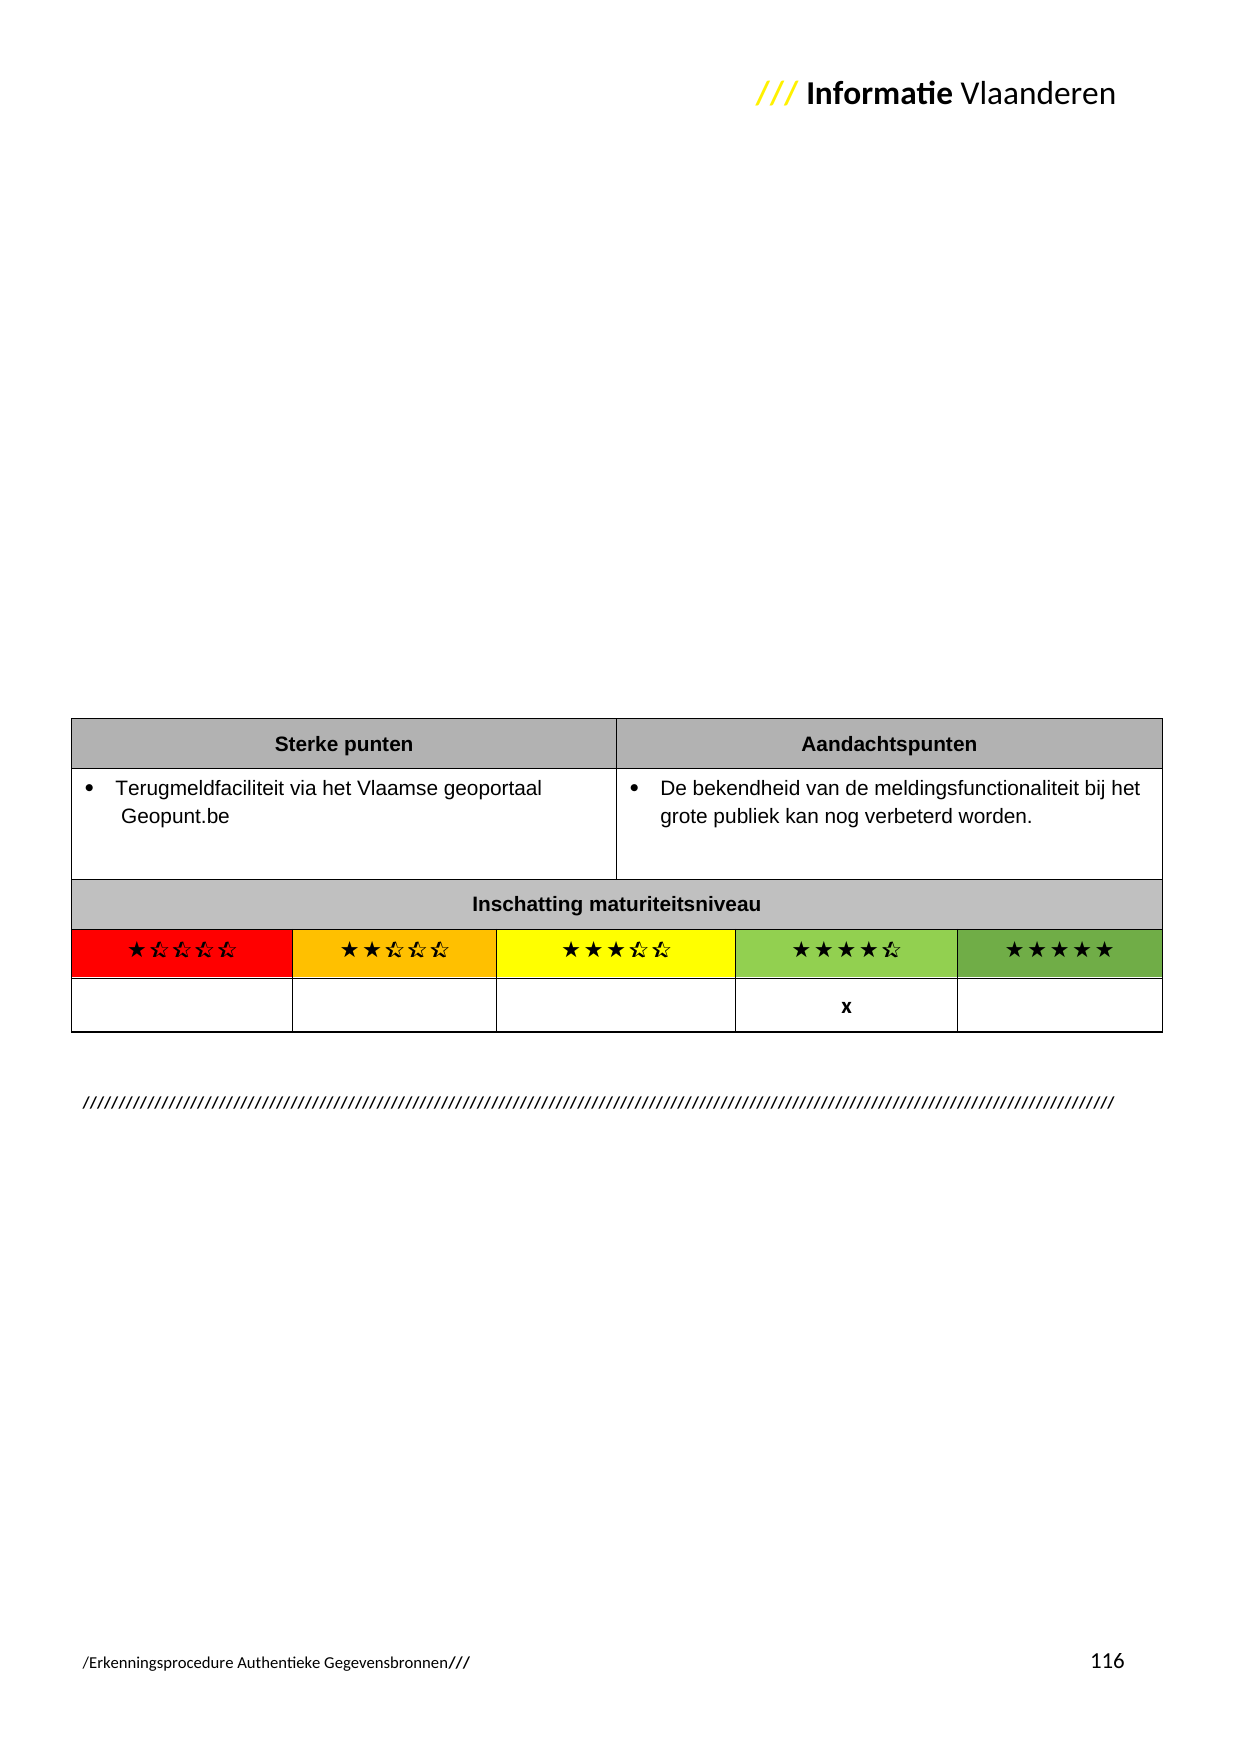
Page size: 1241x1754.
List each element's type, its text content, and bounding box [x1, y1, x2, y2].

table_cell [497, 930, 735, 977]
table_cell [293, 979, 496, 1031]
table_cell x [736, 979, 957, 1031]
table_cell [293, 930, 496, 977]
table_cell De bekendheid van de meldingsfunctionaliteit bij het grote publiek kan nog verbeterd worden. [617, 769, 1162, 879]
table_cell [736, 930, 957, 977]
table_cell Sterke punten [72, 719, 616, 768]
table_cell [958, 930, 1162, 977]
table_cell Inschatting maturiteitsniveau [72, 880, 1162, 929]
table_cell Terugmeldfaciliteit via het Vlaamse geoportaal Geopunt.be [72, 769, 616, 879]
table_cell [72, 979, 292, 1031]
table_cell Aandachtspunten [617, 719, 1162, 768]
table_cell [72, 930, 292, 977]
table_cell [958, 979, 1162, 1031]
table_cell [497, 979, 735, 1031]
